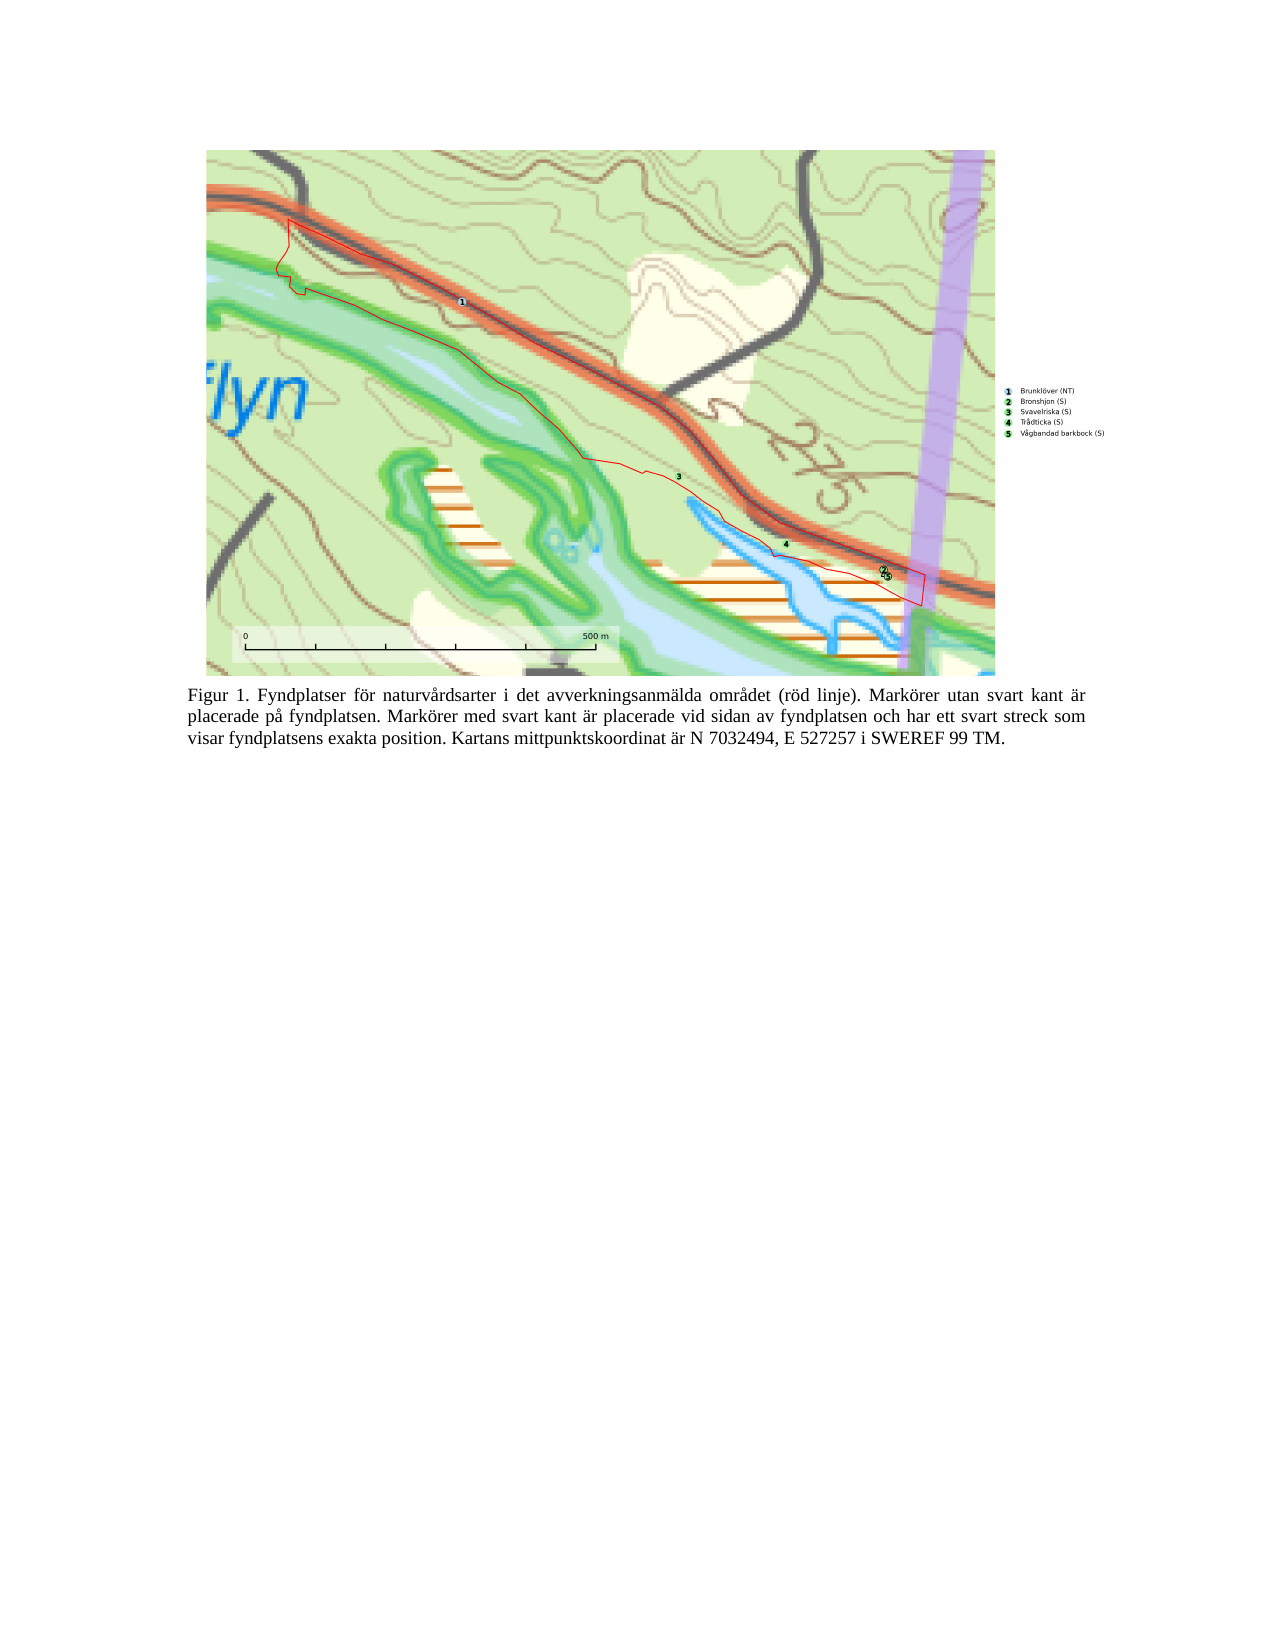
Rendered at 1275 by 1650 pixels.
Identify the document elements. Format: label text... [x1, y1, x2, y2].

text Figur 1. Fyndplatser för naturvårdsarter i det avverkningsanmälda området (röd linje). Markörer utan svart kant är placerade på fyndplatsen. Markörer med svart kant är placerade vid sidan av fyndplatsen och har ett svart streck som visar fyndplatsens exakta position. Kartans mittpunktskoordinat är N 7032494, E 527257 i SWEREF 99 TM. [187, 684, 1087, 748]
picture [206, 150, 1107, 676]
